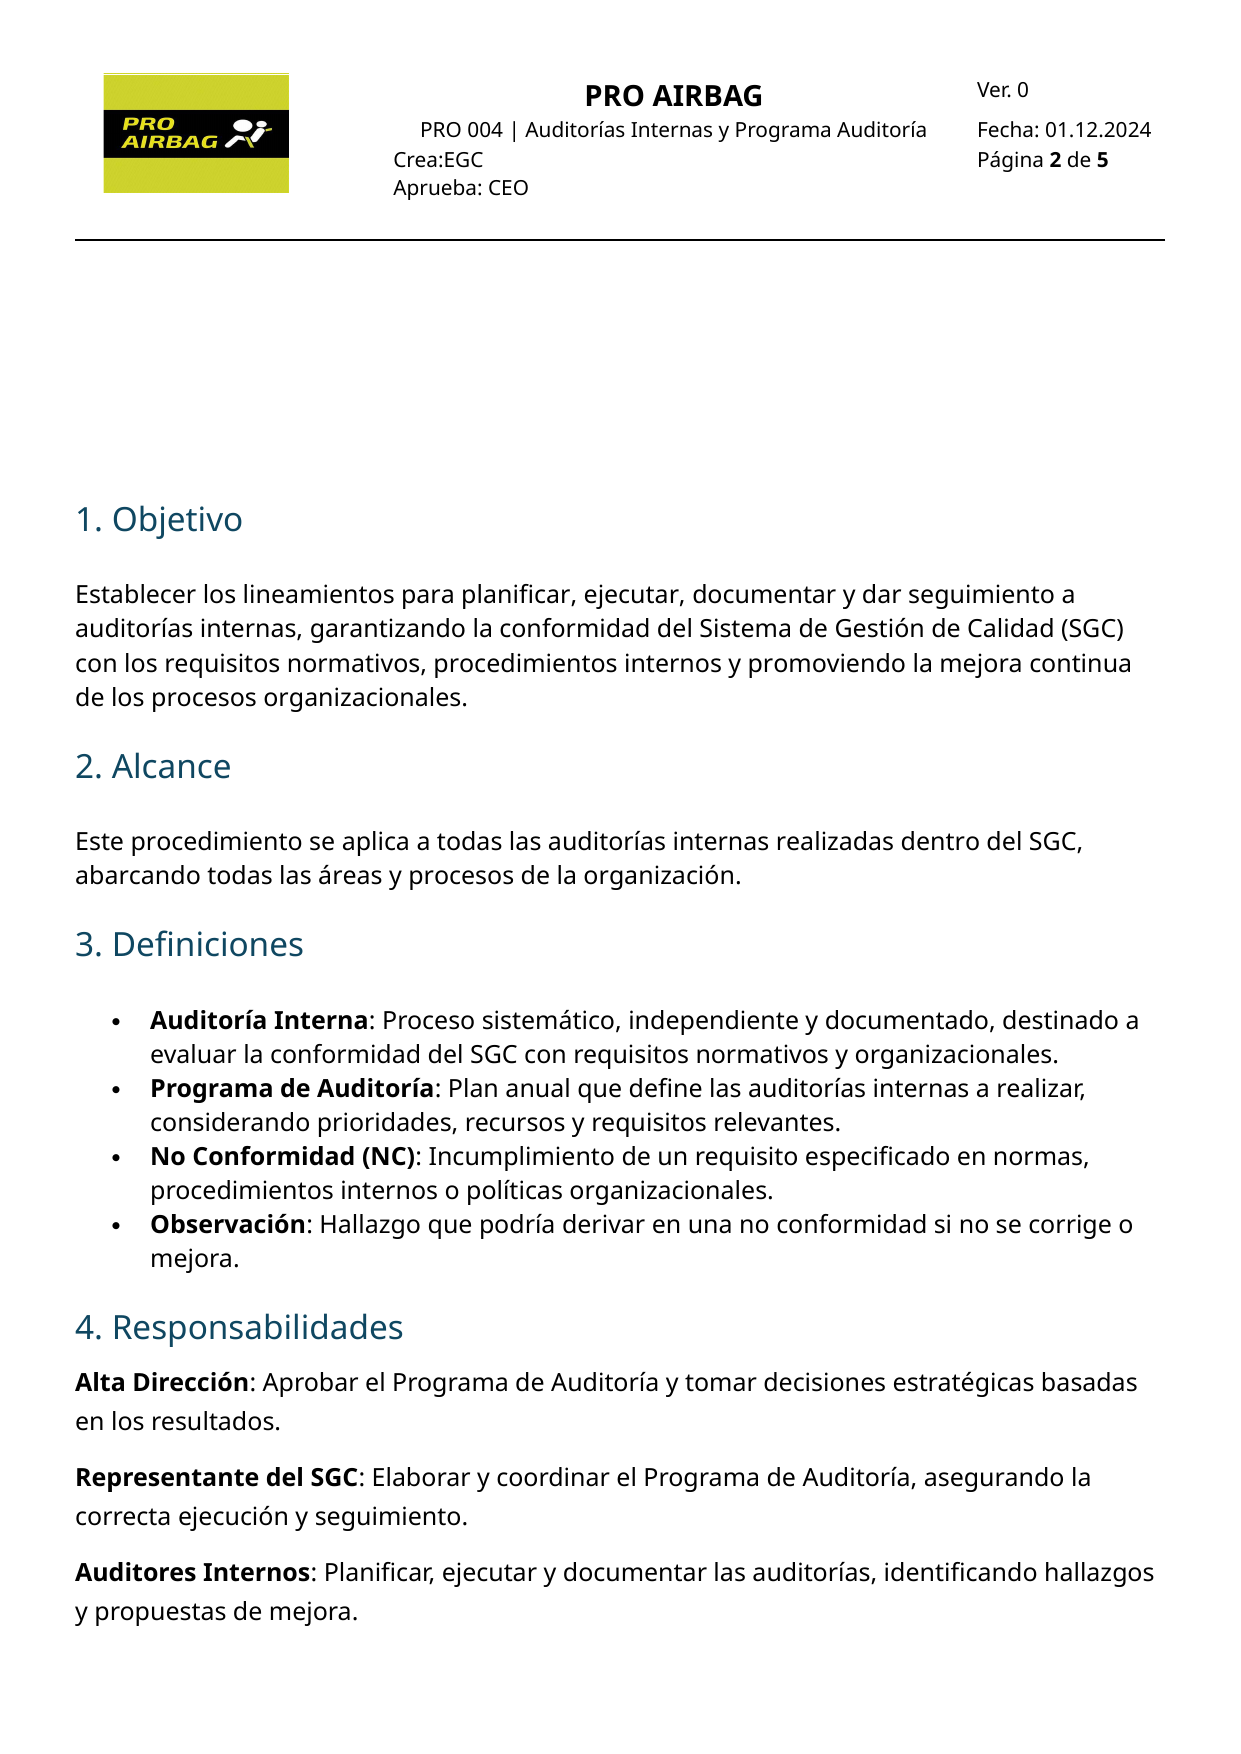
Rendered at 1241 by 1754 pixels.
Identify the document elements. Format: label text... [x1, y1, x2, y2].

list Auditoría Interna: Proceso sistemático, independiente y documentado, destinado a evaluar la conformidad del SGC con requisitos normativos y organizacionales. [112, 1002, 1165, 1071]
text Alta Dirección: Aprobar el Programa de Auditoría y tomar decisiones estratégicas basadas en los resultados. [75, 1365, 1165, 1438]
text Este procedimiento se aplica a todas las auditorías internas realizadas dentro del SGC, abarcando todas las áreas y procesos de la organización. [75, 824, 1165, 892]
list No Conformidad (NC): Incumplimiento de un requisito especificado en normas, procedimientos internos o políticas organizacionales. [112, 1139, 1165, 1207]
text Representante del SGC: Elaborar y coordinar el Programa de Auditoría, asegurando la correcta ejecución y seguimiento. [75, 1460, 1165, 1533]
text Establecer los lineamientos para planificar, ejecutar, documentar y dar seguimiento a auditorías internas, garantizando la conformidad del Sistema de Gestión de Calidad (SGC) con los requisitos normativos, procedimientos internos y promoviendo la mejora continua de los procesos organizacionales. [75, 577, 1165, 713]
list Observación: Hallazgo que podría derivar en una no conformidad si no se corrige o mejora. [112, 1207, 1165, 1275]
subtitle 1. Objetivo [75, 496, 1165, 541]
subtitle 4. Responsabilidades [75, 1304, 1165, 1349]
subtitle 2. Alcance [75, 742, 1165, 788]
picture [103, 75, 289, 193]
subtitle 3. Definiciones [75, 921, 1165, 967]
list Programa de Auditoría: Plan anual que define las auditorías internas a realizar, considerando prioridades, recursos y requisitos relevantes. [112, 1071, 1165, 1139]
text Auditores Internos: Planificar, ejecutar y documentar las auditorías, identificando hallazgos y propuestas de mejora. [75, 1555, 1165, 1628]
